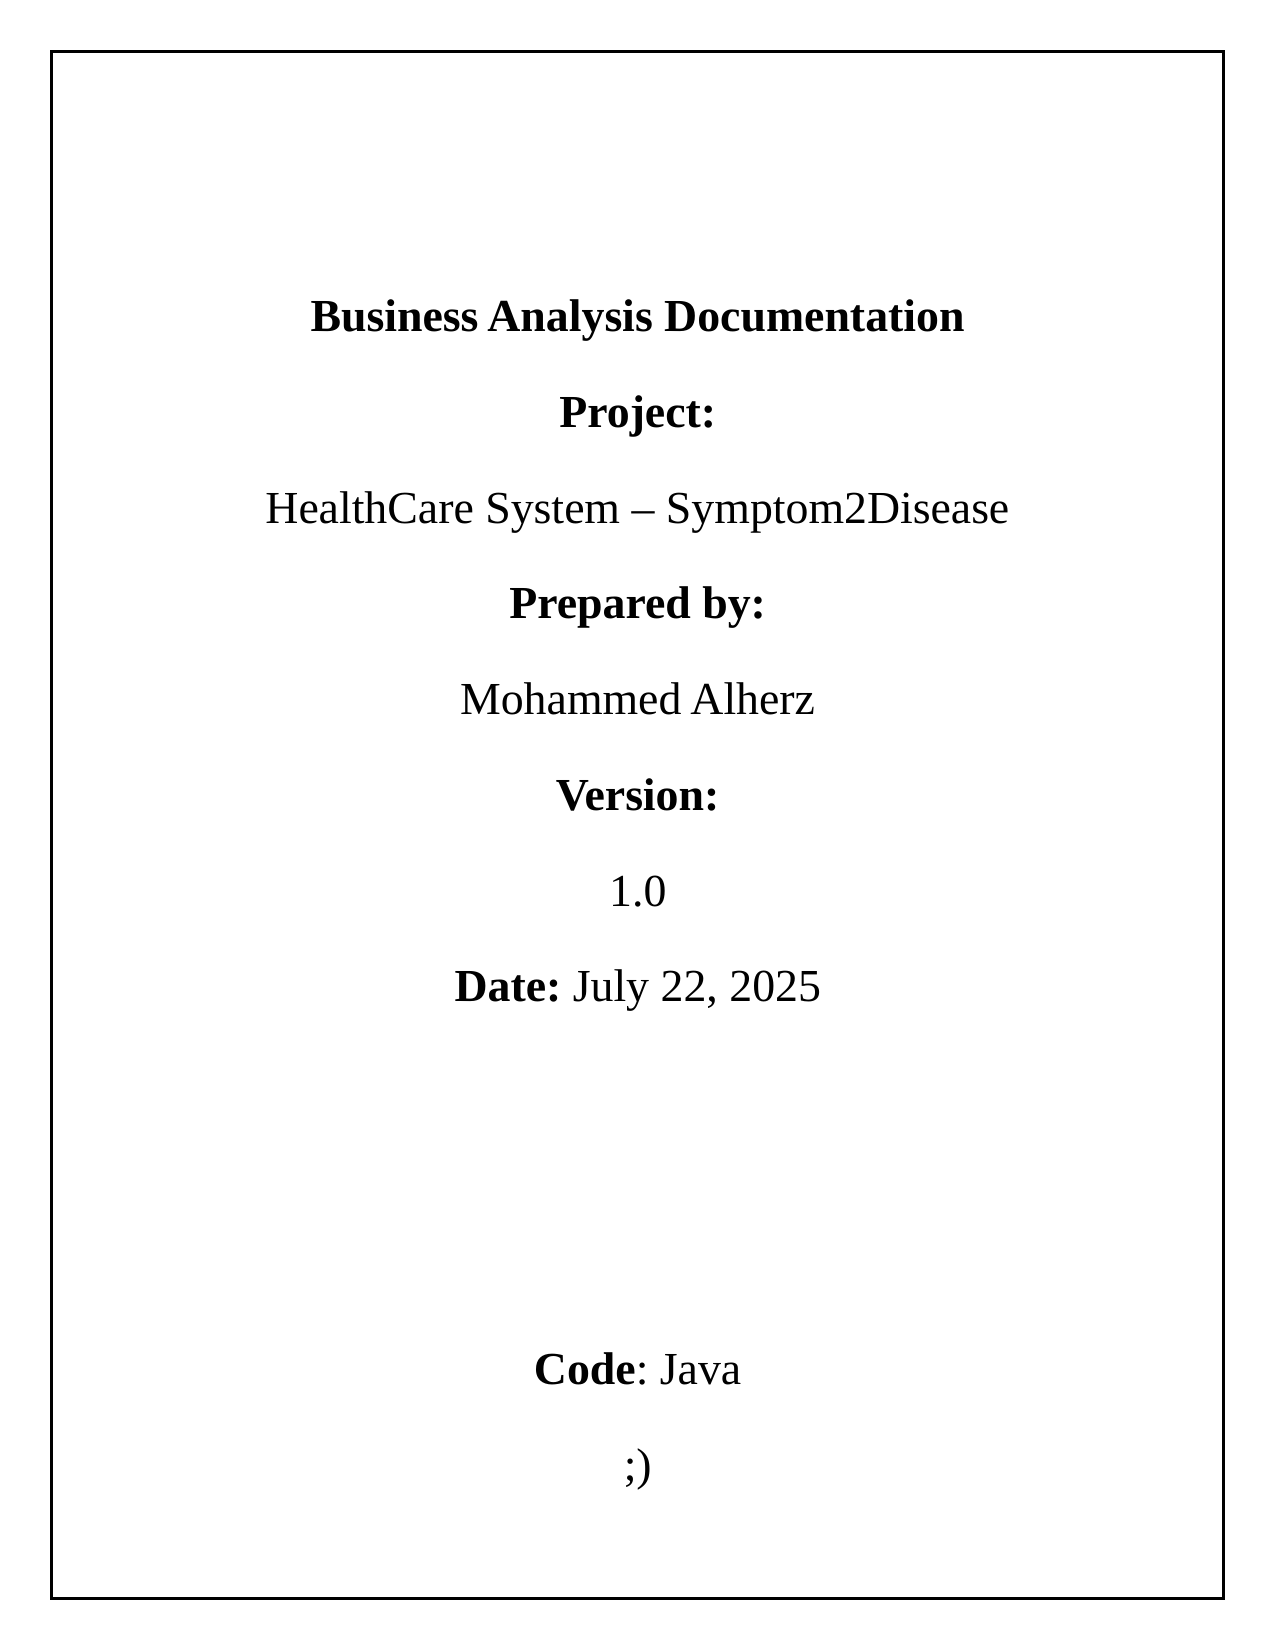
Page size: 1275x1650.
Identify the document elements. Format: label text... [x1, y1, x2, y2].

text Business Analysis Documentation [150, 289, 1125, 341]
text Mohammed Alherz [150, 672, 1125, 724]
text HealthCare System – Symptom2Disease [150, 480, 1125, 533]
text 1.0 [150, 863, 1125, 916]
text Code: Java [150, 1342, 1125, 1394]
text Prepared by: [150, 576, 1125, 629]
text Version: [150, 767, 1125, 820]
text Project: [150, 384, 1125, 437]
text ;) [150, 1437, 1125, 1490]
text Date: July 22, 2025 [150, 959, 1125, 1012]
